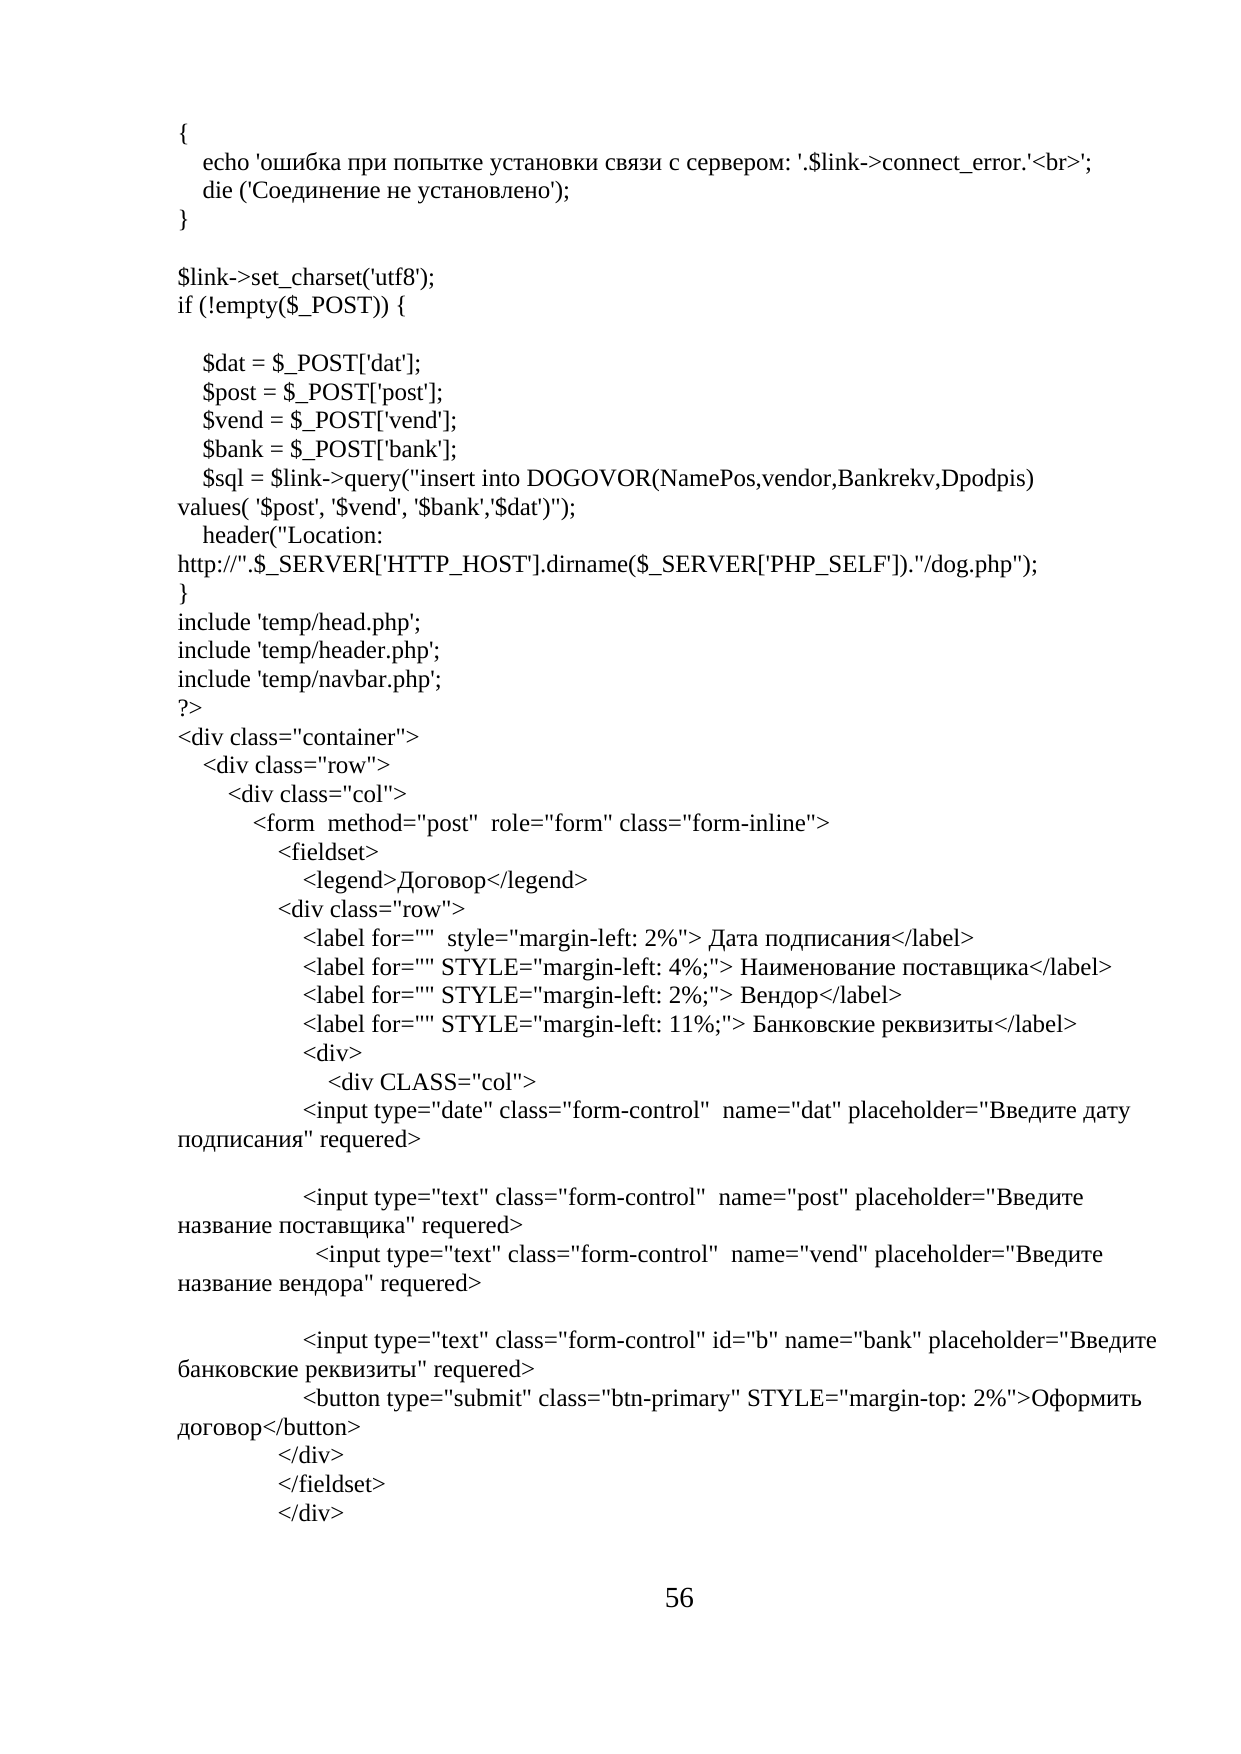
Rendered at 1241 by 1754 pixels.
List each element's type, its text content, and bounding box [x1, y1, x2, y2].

text $bank = $_POST['bank']; [177, 434, 1181, 463]
text } [177, 578, 1181, 607]
text $vend = $_POST['vend']; [177, 406, 1181, 434]
text die ('Cоединение не установлено'); [177, 176, 1181, 204]
text <label for="" STYLE="margin-left: 11%;"> Банковские реквизиты</label> [177, 1009, 1181, 1038]
text <label for="" STYLE="margin-left: 4%;"> Наименование поставщика</label> [177, 952, 1181, 981]
text } [177, 204, 1181, 233]
text <input type="text" class="form-control" id="b" name="bank" placeholder="Введите банковские реквизиты" requered> [177, 1326, 1181, 1383]
text include 'temp/head.php'; [177, 607, 1181, 636]
text <button type="submit" class="btn-primary" STYLE="margin-top: 2%">Оформить договор</button> [177, 1383, 1181, 1441]
text echo 'ошибка при попытке установки связи с сервером: '.$link->connect_error.'<br>'; [177, 147, 1181, 176]
text <legend>Договор</legend> [177, 866, 1181, 894]
text </div> [177, 1498, 1181, 1527]
text <input type="date" class="form-control" name="dat" placeholder="Введите дату подписания" requered> [177, 1096, 1181, 1153]
text <fieldset> [177, 837, 1181, 866]
text </fieldset> [177, 1469, 1181, 1498]
text <div class="row"> [177, 894, 1181, 923]
text <form method="post" role="form" class="form-inline"> [177, 808, 1181, 837]
text <div CLASS="col"> [177, 1067, 1181, 1096]
text <div class="col"> [177, 779, 1181, 808]
text <div> [177, 1038, 1181, 1067]
text <label for="" style="margin-left: 2%"> Дата подписания</label> [177, 923, 1181, 952]
text include 'temp/navbar.php'; [177, 664, 1181, 693]
text $post = $_POST['post']; [177, 377, 1181, 406]
text $link->set_charset('utf8'); [177, 262, 1181, 291]
text header("Location: http://".$_SERVER['HTTP_HOST'].dirname($_SERVER['PHP_SELF'])."/dog.php"); [177, 521, 1181, 578]
text if (!empty($_POST)) { [177, 291, 1181, 319]
text $dat = $_POST['dat']; [177, 348, 1181, 377]
text { [177, 118, 1181, 147]
text <div class="container"> [177, 722, 1181, 751]
text $sql = $link->query("insert into DOGOVOR(NamePos,vendor,Bankrekv,Dpodpis) values( '$post', '$vend', '$bank','$dat')"); [177, 463, 1181, 521]
text <label for="" STYLE="margin-left: 2%;"> Вендор</label> [177, 981, 1181, 1009]
text ?> [177, 693, 1181, 722]
text include 'temp/header.php'; [177, 636, 1181, 664]
text <div class="row"> [177, 751, 1181, 779]
text <input type="text" class="form-control" name="post" placeholder="Введите название поставщика" requered> [177, 1182, 1181, 1239]
text <input type="text" class="form-control" name="vend" placeholder="Введите название вендора" requered> [177, 1239, 1181, 1297]
text </div> [177, 1441, 1181, 1469]
